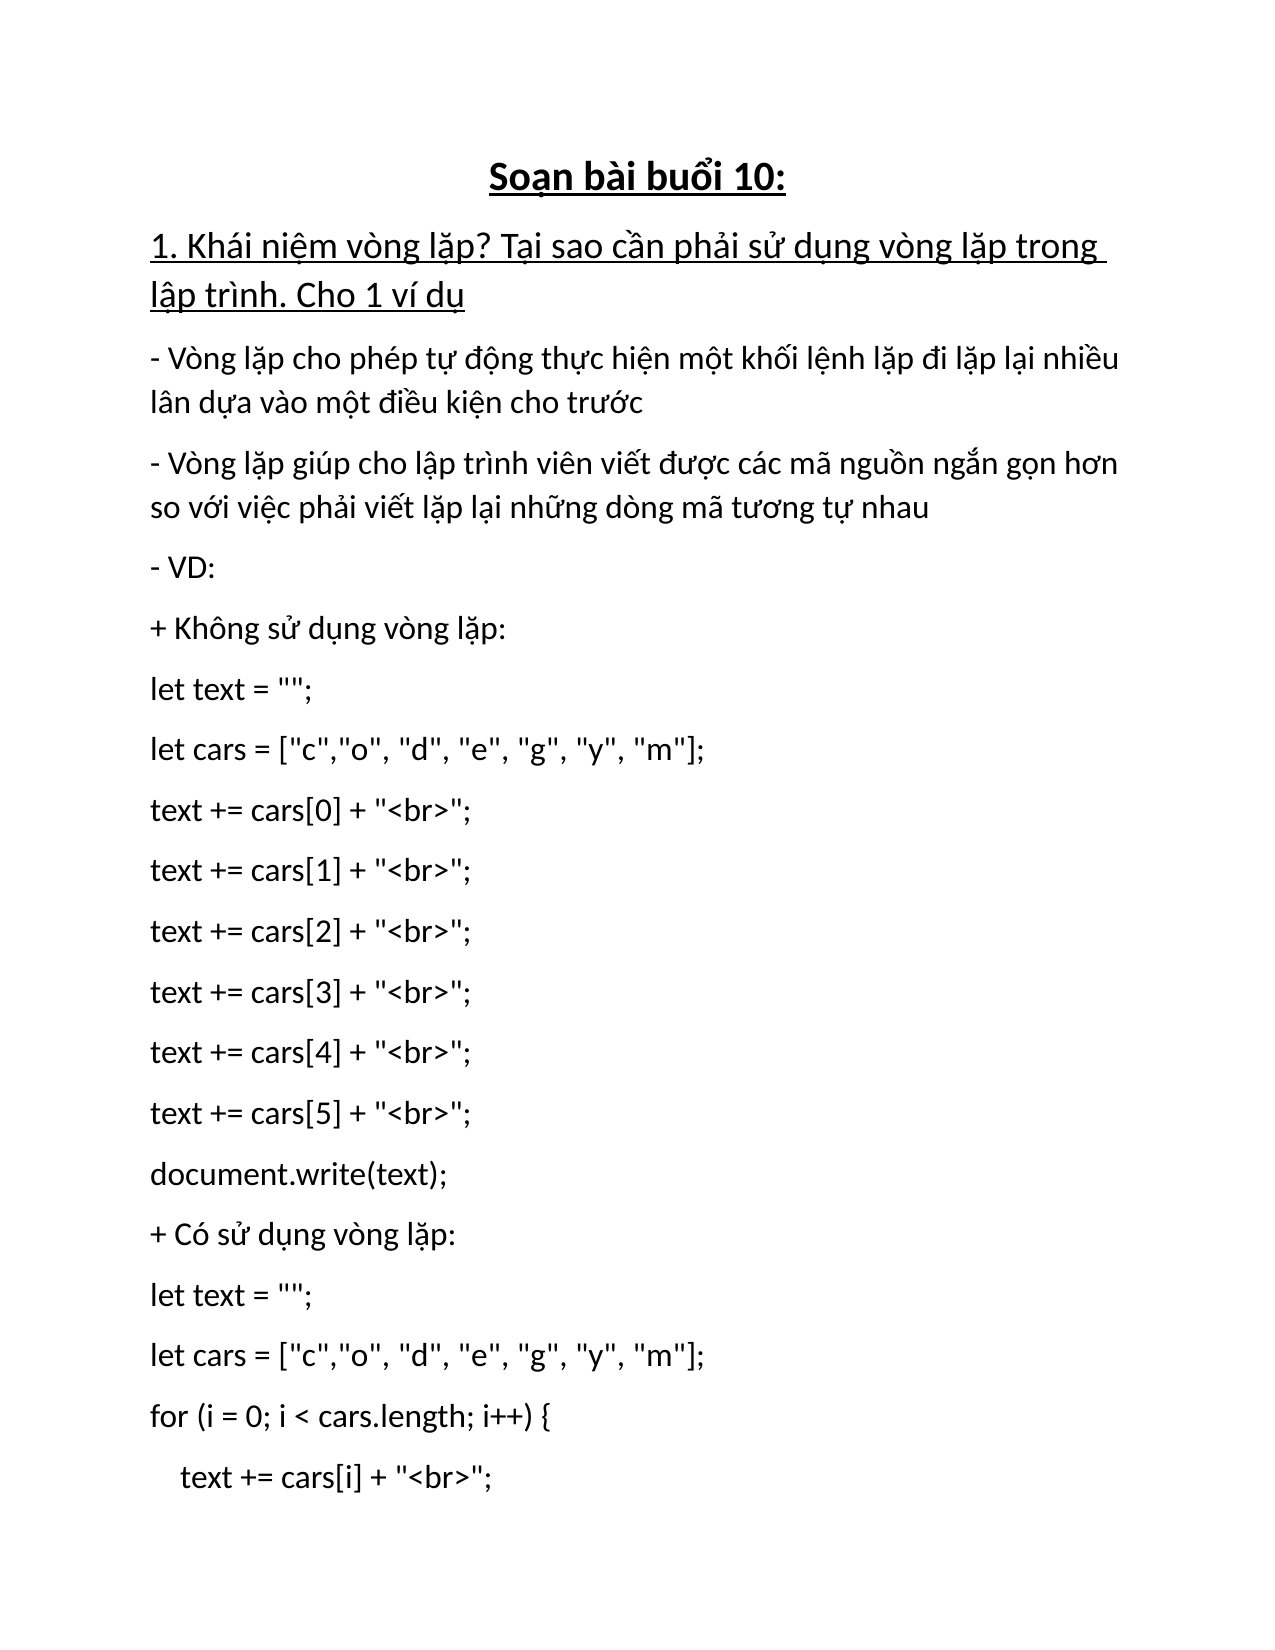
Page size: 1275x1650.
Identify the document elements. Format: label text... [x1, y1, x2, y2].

text text += cars[5] + "<br>"; [150, 1092, 1125, 1133]
text let cars = ["c","o", "d", "e", "g", "y", "m"]; [150, 1334, 1125, 1375]
text - Vòng lặp giúp cho lập trình viên viết được các mã nguồn ngắn gọn hơn so với việc phải viết lặp lại những dòng mã tương tự nhau [150, 442, 1125, 526]
text + Có sử dụng vòng lặp: [150, 1213, 1125, 1254]
text - Vòng lặp cho phép tự động thực hiện một khối lệnh lặp đi lặp lại nhiều lân dựa vào một điều kiện cho trước [150, 337, 1125, 422]
text - VD: [150, 546, 1125, 587]
text Soạn bài buổi 10: [150, 150, 1125, 201]
text text += cars[3] + "<br>"; [150, 971, 1125, 1011]
text + Không sử dụng vòng lặp: [150, 607, 1125, 648]
text text += cars[i] + "<br>"; [150, 1456, 1125, 1496]
text 1. Khái niệm vòng lặp? Tại sao cần phải sử dụng vòng lặp trong lập trình. Cho 1 ví dụ [150, 222, 1125, 317]
text for (i = 0; i < cars.length; i++) { [150, 1395, 1125, 1436]
text let text = ""; [150, 1274, 1125, 1314]
text let cars = ["c","o", "d", "e", "g", "y", "m"]; [150, 728, 1125, 769]
text text += cars[1] + "<br>"; [150, 849, 1125, 890]
text text += cars[4] + "<br>"; [150, 1031, 1125, 1072]
text document.write(text); [150, 1153, 1125, 1193]
text let text = ""; [150, 668, 1125, 708]
text text += cars[2] + "<br>"; [150, 910, 1125, 951]
text text += cars[0] + "<br>"; [150, 789, 1125, 829]
